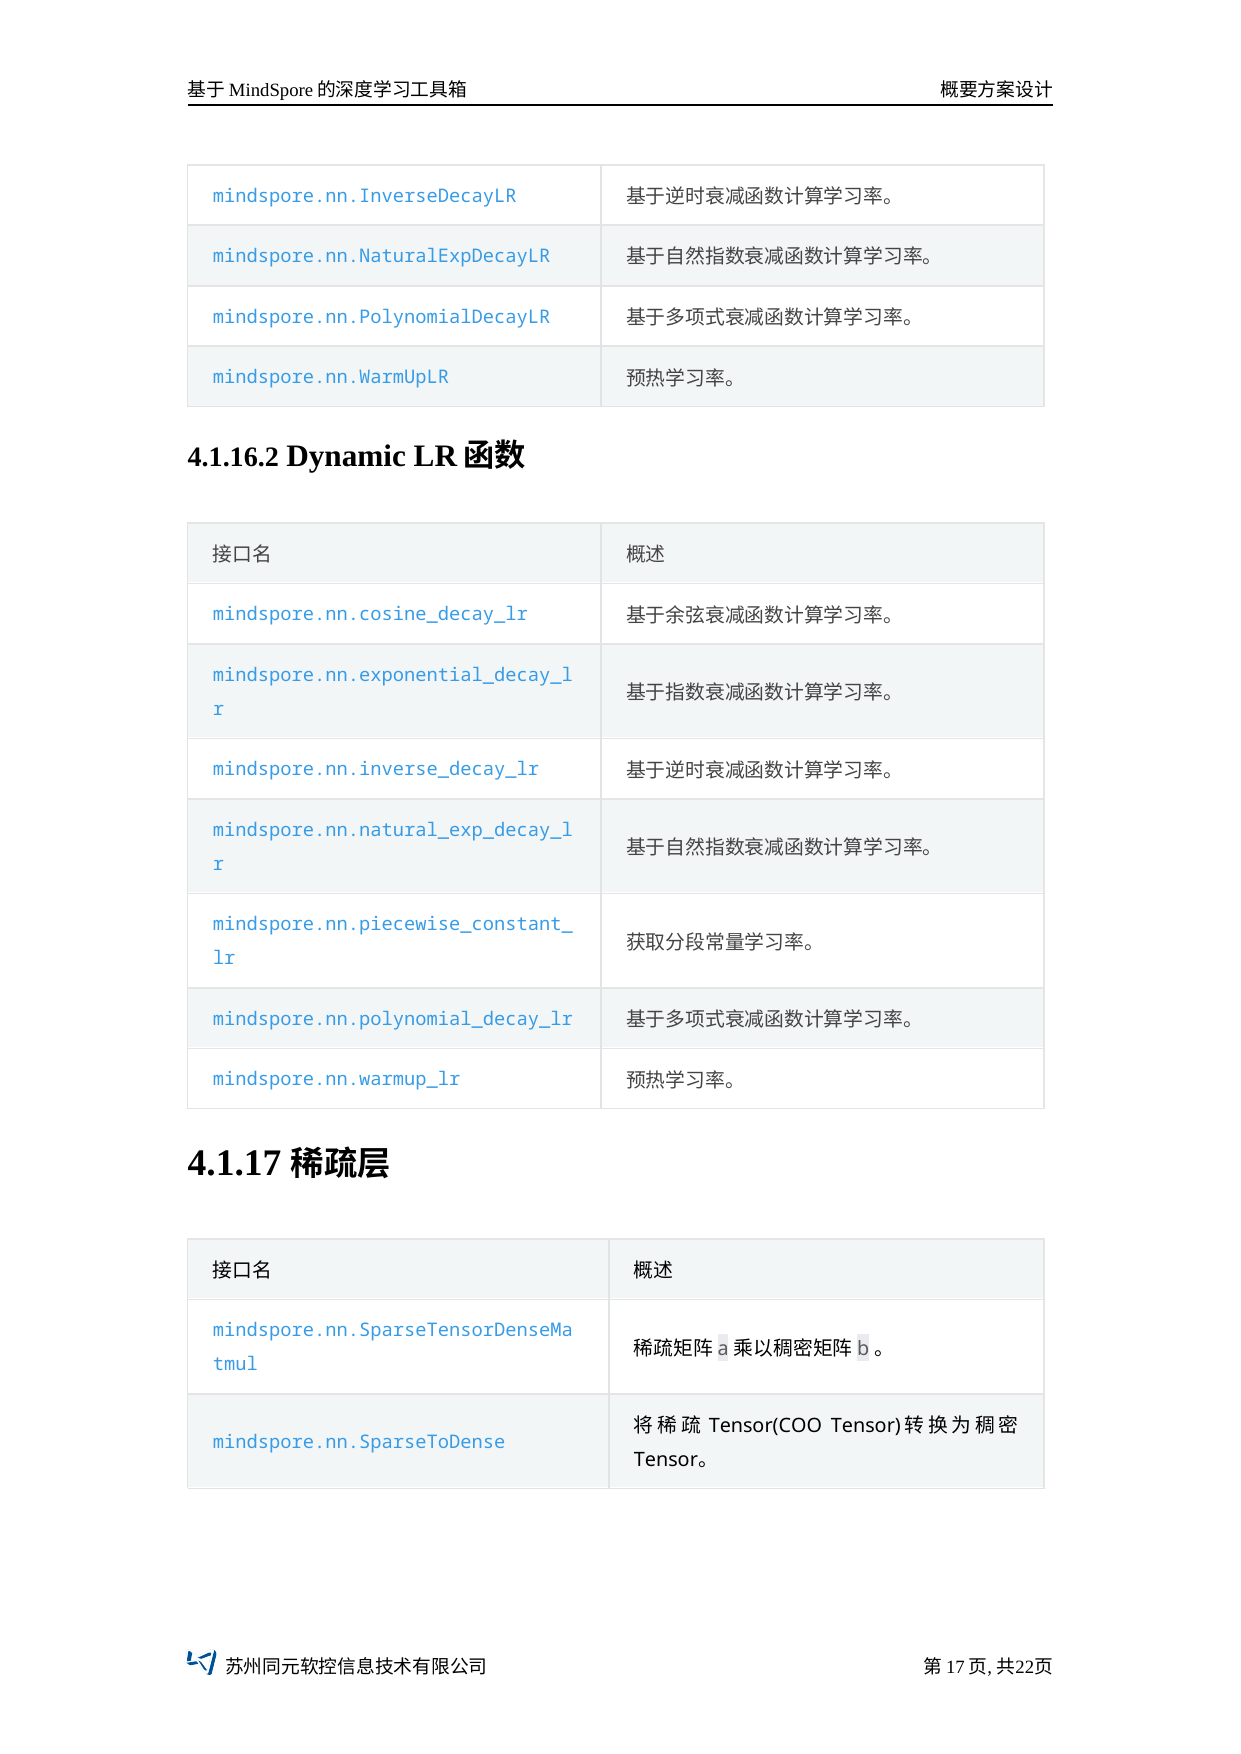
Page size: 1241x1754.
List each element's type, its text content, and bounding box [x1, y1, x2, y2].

table_cell 基于自然指数衰减函数计算学习率。 [602, 226, 1043, 285]
table_cell 基于余弦衰减函数计算学习率。 [602, 584, 1043, 643]
table_cell 基于多项式衰减函数计算学习率。 [602, 989, 1043, 1047]
table_cell 基于自然指数衰减函数计算学习率。 [602, 800, 1043, 892]
table_cell mindspore.nn.PolynomialDecayLR [188, 287, 600, 345]
table_cell 稀疏矩阵 a 乘以稠密矩阵 b 。 [610, 1300, 1043, 1393]
subtitle 稀疏层 [187, 1127, 1053, 1195]
table_cell mindspore.nn.inverse_decay_lr [188, 739, 600, 798]
table_cell 预热学习率。 [602, 1049, 1043, 1108]
table_cell mindspore.nn.SparseTensorDenseMatmul [188, 1300, 608, 1393]
picture [186, 1649, 218, 1675]
table_cell mindspore.nn.SparseToDense [188, 1395, 608, 1487]
table_cell mindspore.nn.polynomial_decay_lr [188, 989, 600, 1047]
table_cell 将稀疏Tensor(COO Tensor)转换为稠密Tensor。 [610, 1395, 1043, 1487]
table_cell 基于逆时衰减函数计算学习率。 [602, 739, 1043, 798]
table_cell mindspore.nn.InverseDecayLR [188, 166, 600, 224]
table_cell mindspore.nn.WarmUpLR [188, 347, 600, 406]
subtitle Dynamic LR函数 [187, 419, 1053, 487]
table_header 接口名 [188, 524, 600, 582]
table_cell mindspore.nn.natural_exp_decay_lr [188, 800, 600, 892]
table_cell 预热学习率。 [602, 347, 1043, 406]
table_cell 获取分段常量学习率。 [602, 894, 1043, 987]
table_cell mindspore.nn.warmup_lr [188, 1049, 600, 1108]
table_header 接口名 [188, 1240, 608, 1298]
table_cell mindspore.nn.NaturalExpDecayLR [188, 226, 600, 285]
table_cell 基于指数衰减函数计算学习率。 [602, 645, 1043, 737]
table_cell 基于多项式衰减函数计算学习率。 [602, 287, 1043, 345]
table_header 概述 [610, 1240, 1043, 1298]
table_cell mindspore.nn.cosine_decay_lr [188, 584, 600, 643]
table_header 概述 [602, 524, 1043, 582]
table_cell mindspore.nn.exponential_decay_lr [188, 645, 600, 737]
table_cell 基于逆时衰减函数计算学习率。 [602, 166, 1043, 224]
table_cell mindspore.nn.piecewise_constant_lr [188, 894, 600, 987]
